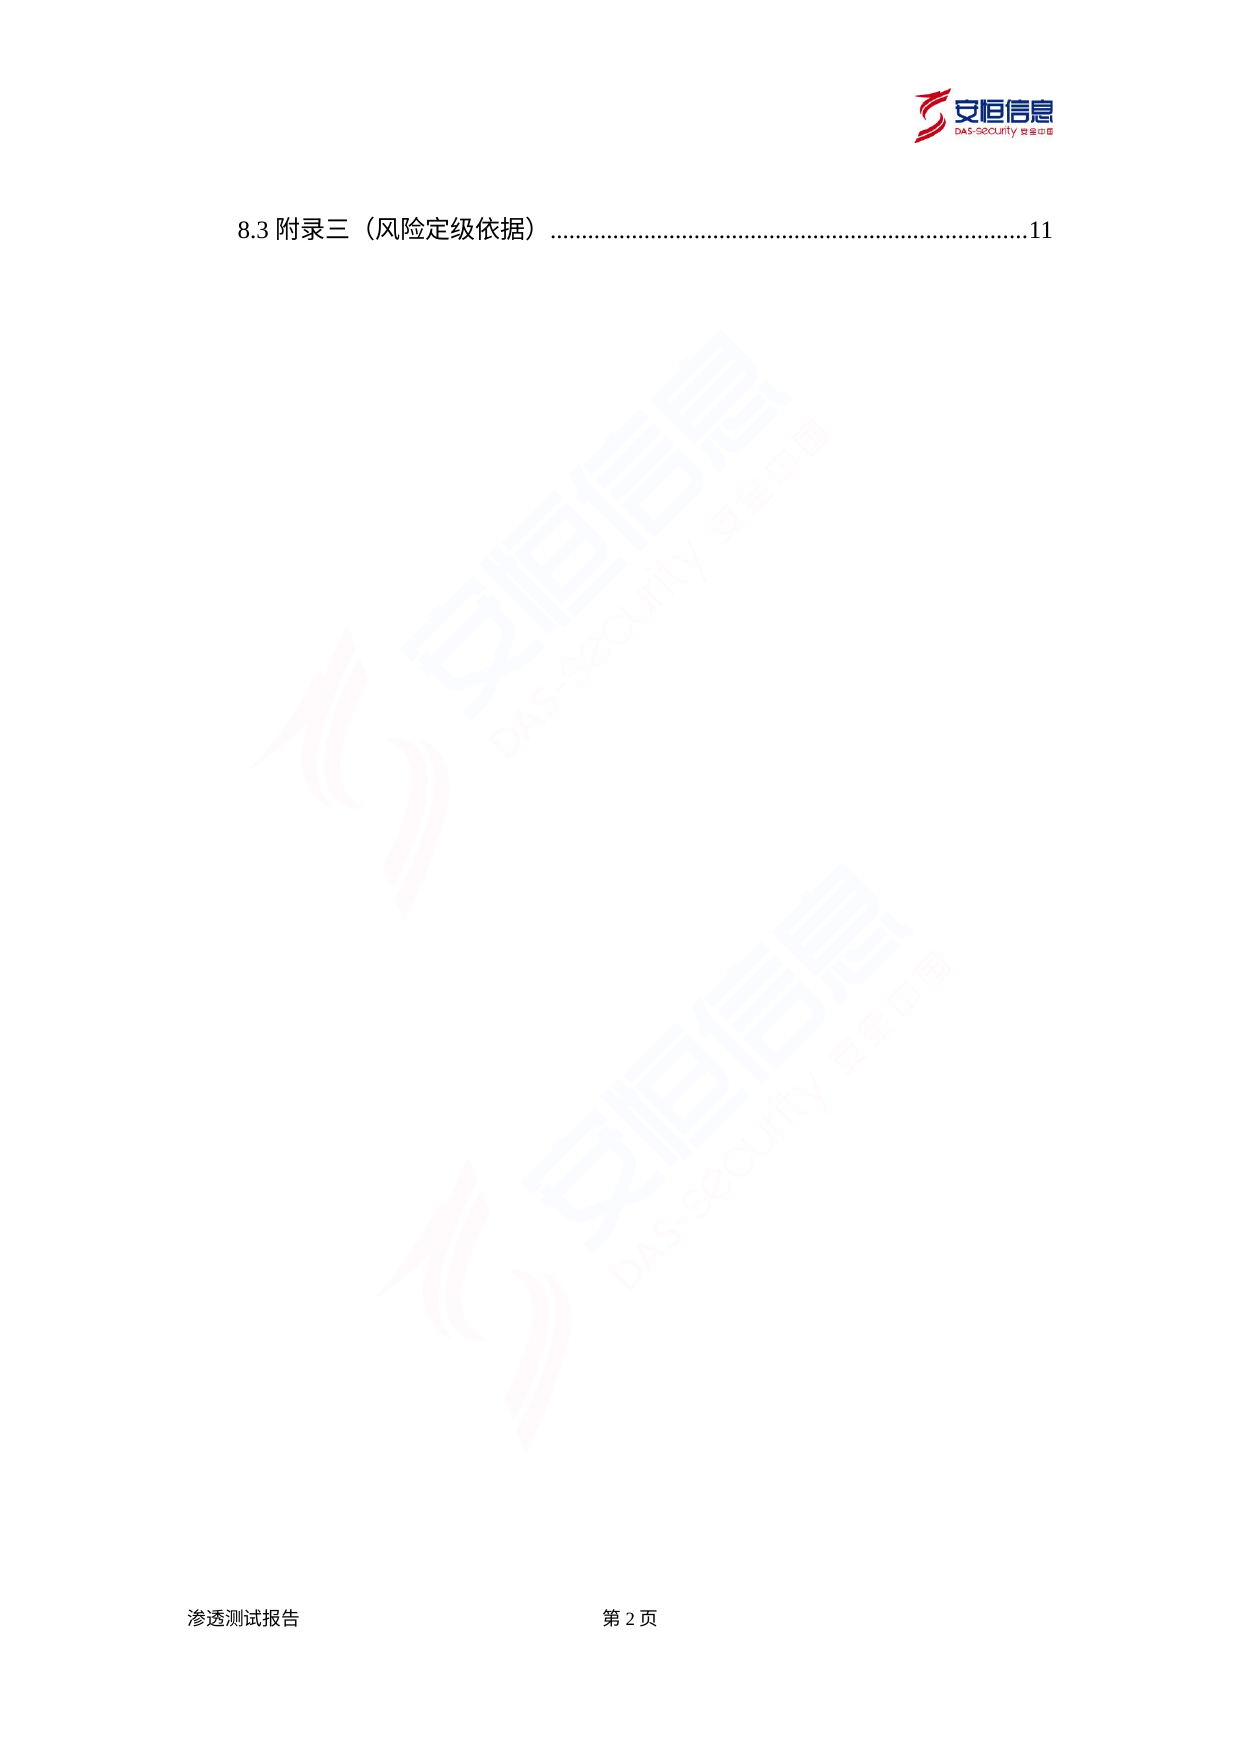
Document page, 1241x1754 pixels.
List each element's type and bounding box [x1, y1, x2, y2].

picture [914, 88, 1053, 143]
